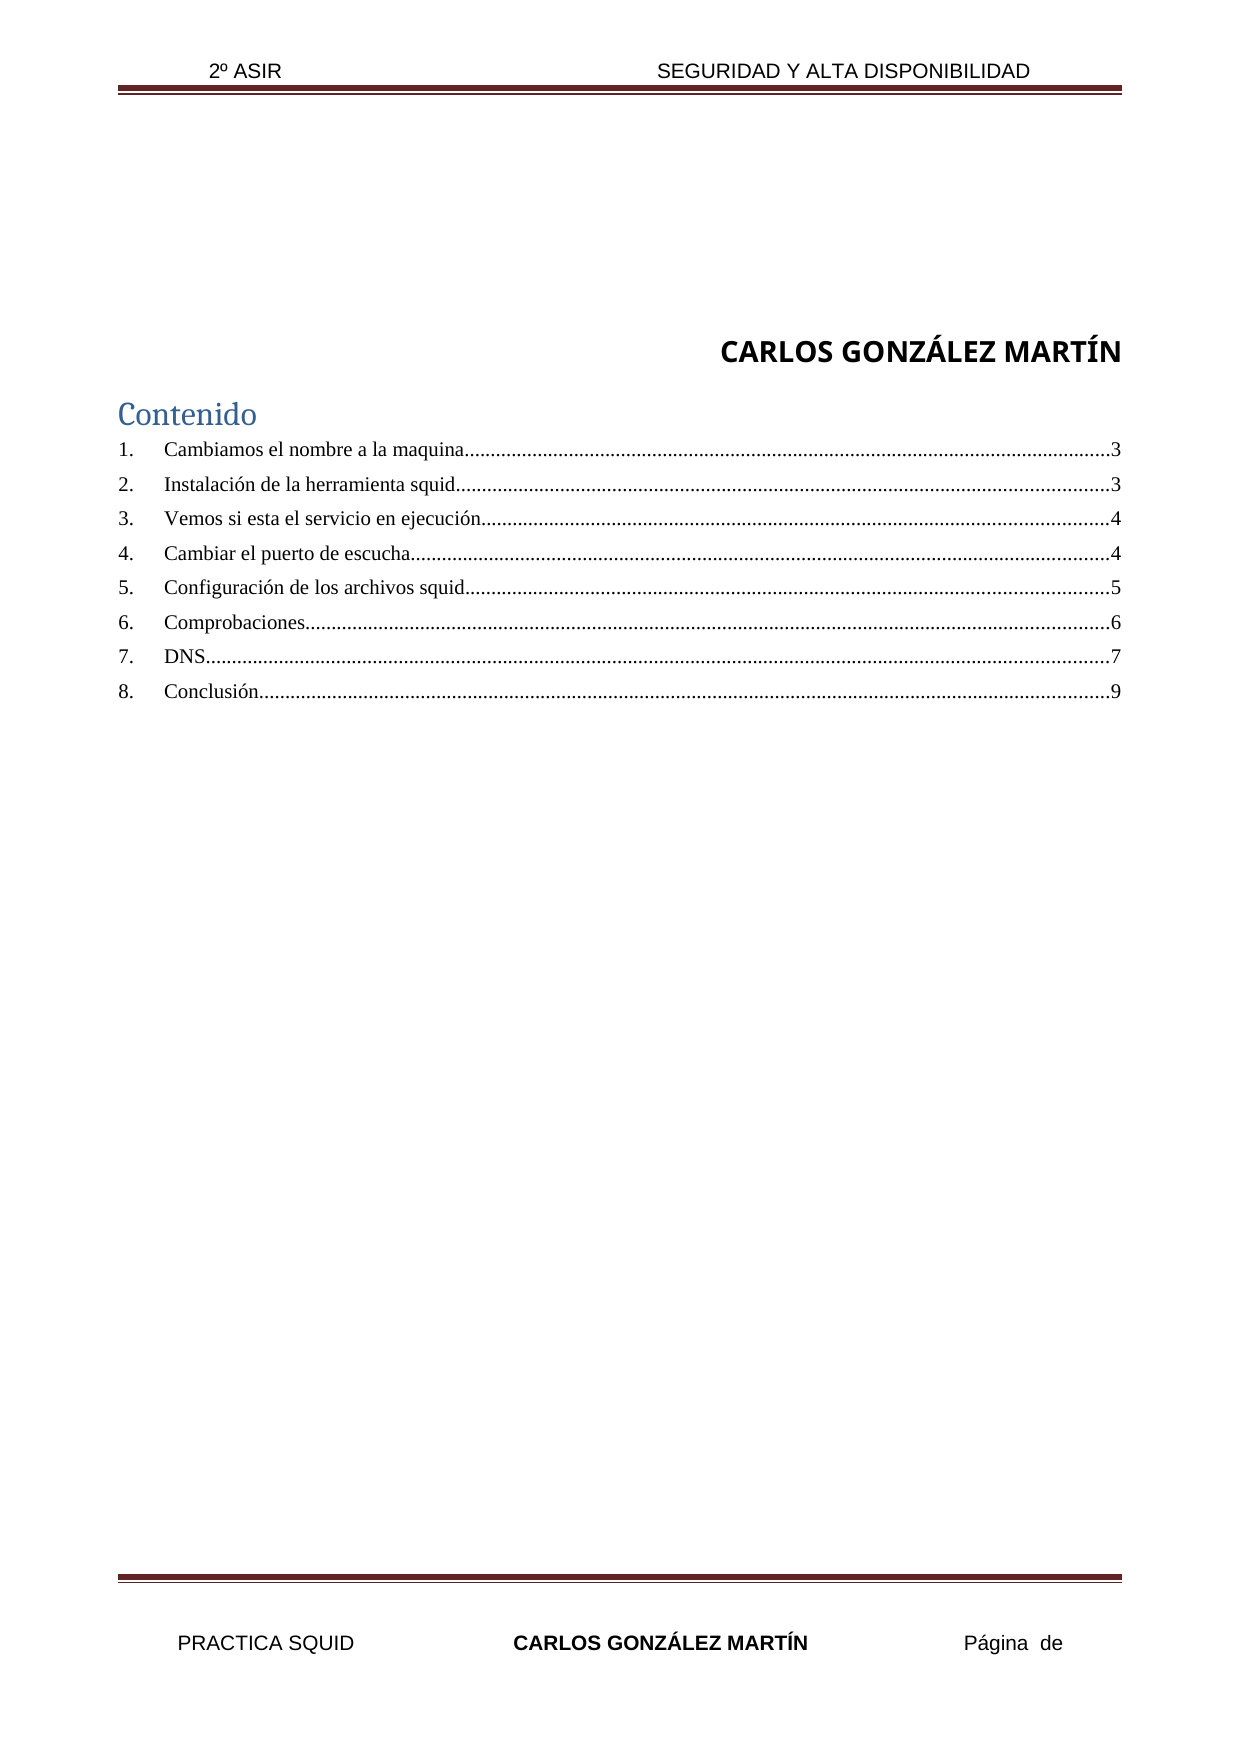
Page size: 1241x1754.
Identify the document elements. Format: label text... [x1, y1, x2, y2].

text CARLOS GONZÁLEZ MARTÍN [118, 331, 1122, 371]
